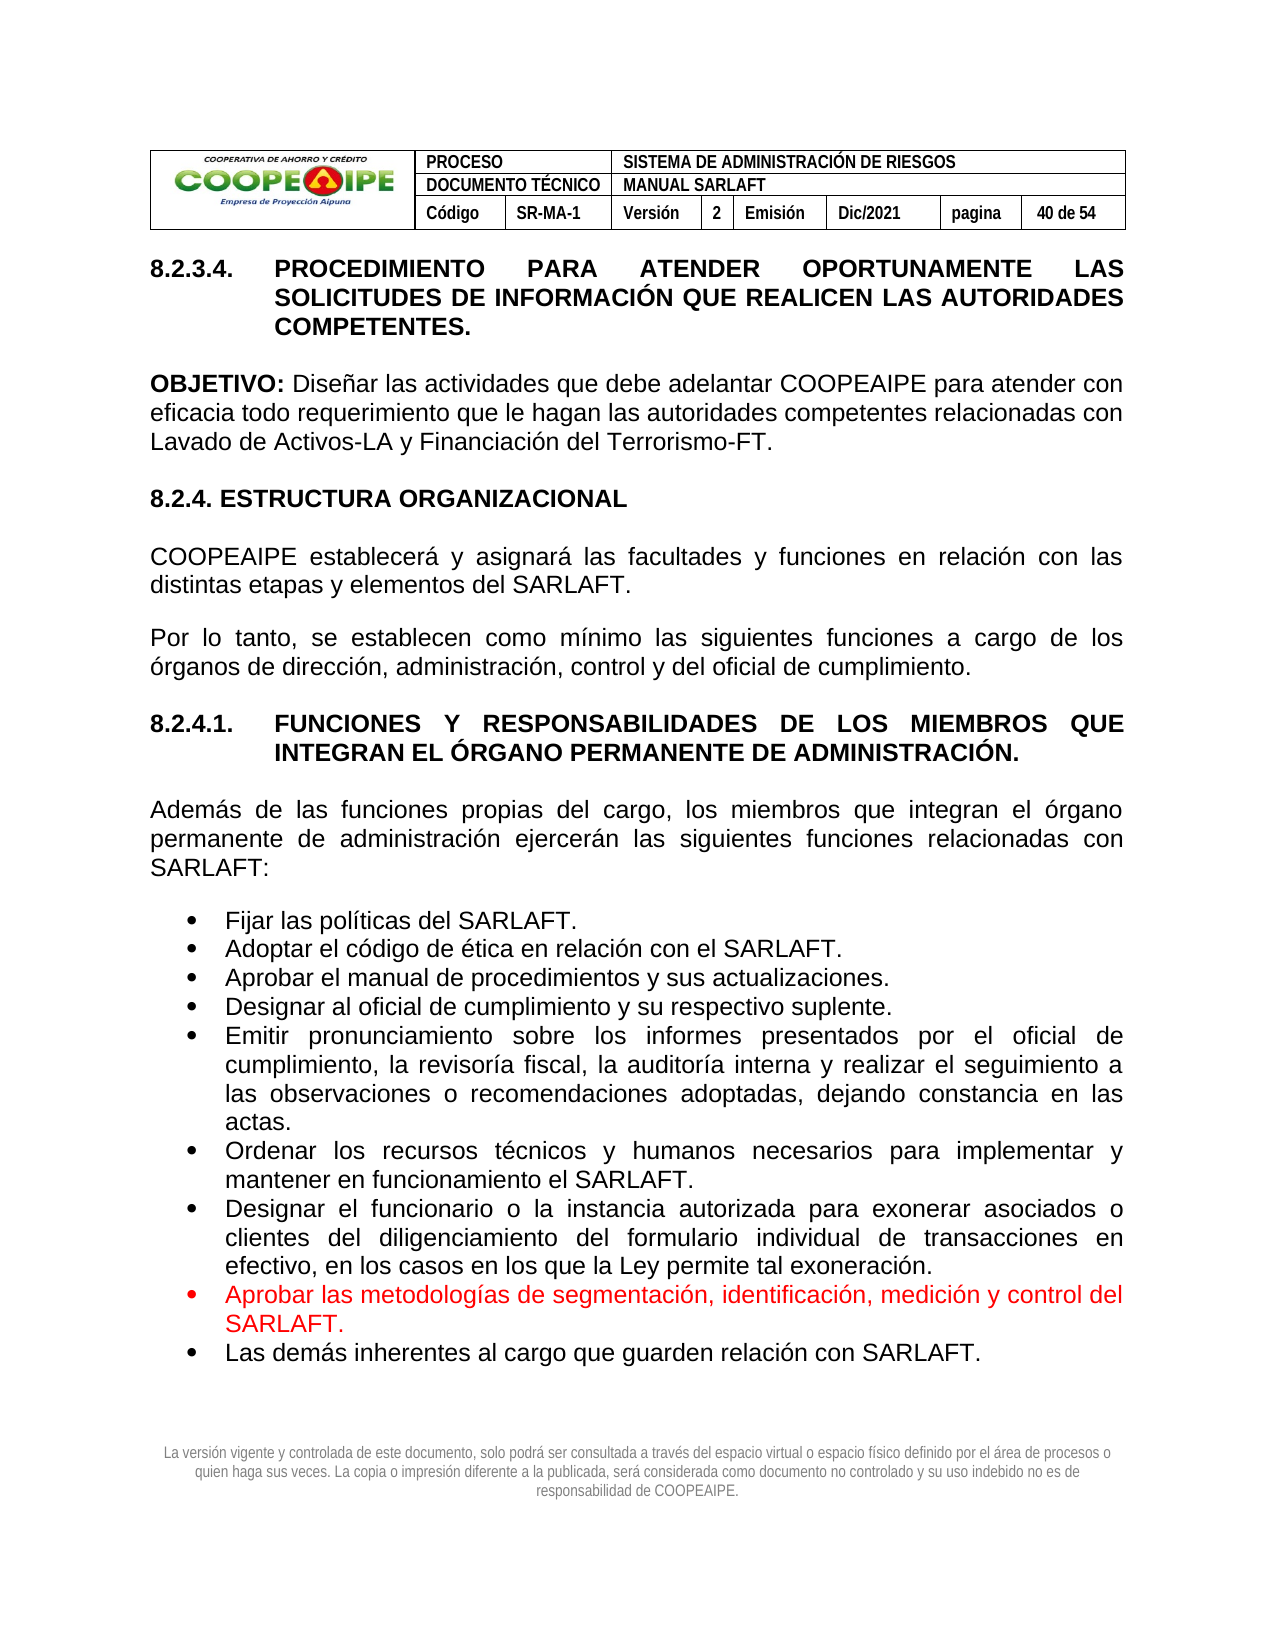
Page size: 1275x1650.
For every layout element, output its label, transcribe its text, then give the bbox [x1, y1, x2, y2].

text Por lo tanto, se establecen como mínimo las siguientes funciones a cargo de los órganos de dirección, administración, control y del oficial de cumplimiento. [150, 623, 1125, 680]
picture [170, 151, 398, 208]
subtitle ESTRUCTURA ORGANIZACIONAL [150, 484, 1125, 513]
subtitle FUNCIONES Y RESPONSABILIDADES DE LOS MIEMBROS QUE INTEGRAN EL ÓRGANO PERMANENTE DE ADMINISTRACIÓN. [150, 709, 1125, 767]
text Además de las funciones propias del cargo, los miembros que integran el órgano permanente de administración ejercerán las siguientes funciones relacionadas con SARLAFT: [150, 795, 1125, 882]
text OBJETIVO: Diseñar las actividades que debe adelantar COOPEAIPE para atender con eficacia todo requerimiento que le hagan las autoridades competentes relacionadas con Lavado de Activos-LA y Financiación del Terrorismo-FT. [150, 369, 1125, 455]
list Las demás inherentes al cargo que guarden relación con SARLAFT. [187, 1338, 1125, 1367]
list Fijar las políticas del SARLAFT. [187, 906, 1125, 934]
subtitle PROCEDIMIENTO PARA ATENDER OPORTUNAMENTE LAS SOLICITUDES DE INFORMACIÓN QUE REALICEN LAS AUTORIDADES COMPETENTES. [150, 254, 1125, 340]
text COOPEAIPE establecerá y asignará las facultades y funciones en relación con las distintas etapas y elementos del SARLAFT. [150, 541, 1125, 599]
list Aprobar el manual de procedimientos y sus actualizaciones. [187, 963, 1125, 992]
list Aprobar las metodologías de segmentación, identificación, medición y control del SARLAFT. [187, 1280, 1125, 1338]
list Emitir pronunciamiento sobre los informes presentados por el oficial de cumplimiento, la revisoría fiscal, la auditoría interna y realizar el seguimiento a las observaciones o recomendaciones adoptadas, dejando constancia en las actas. [187, 1021, 1125, 1136]
list Ordenar los recursos técnicos y humanos necesarios para implementar y mantener en funcionamiento el SARLAFT. [187, 1136, 1125, 1194]
list Designar al oficial de cumplimiento y su respectivo suplente. [187, 992, 1125, 1021]
list Designar el funcionario o la instancia autorizada para exonerar asociados o clientes del diligenciamiento del formulario individual de transacciones en efectivo, en los casos en los que la Ley permite tal exoneración. [187, 1194, 1125, 1280]
list Adoptar el código de ética en relación con el SARLAFT. [187, 934, 1125, 963]
